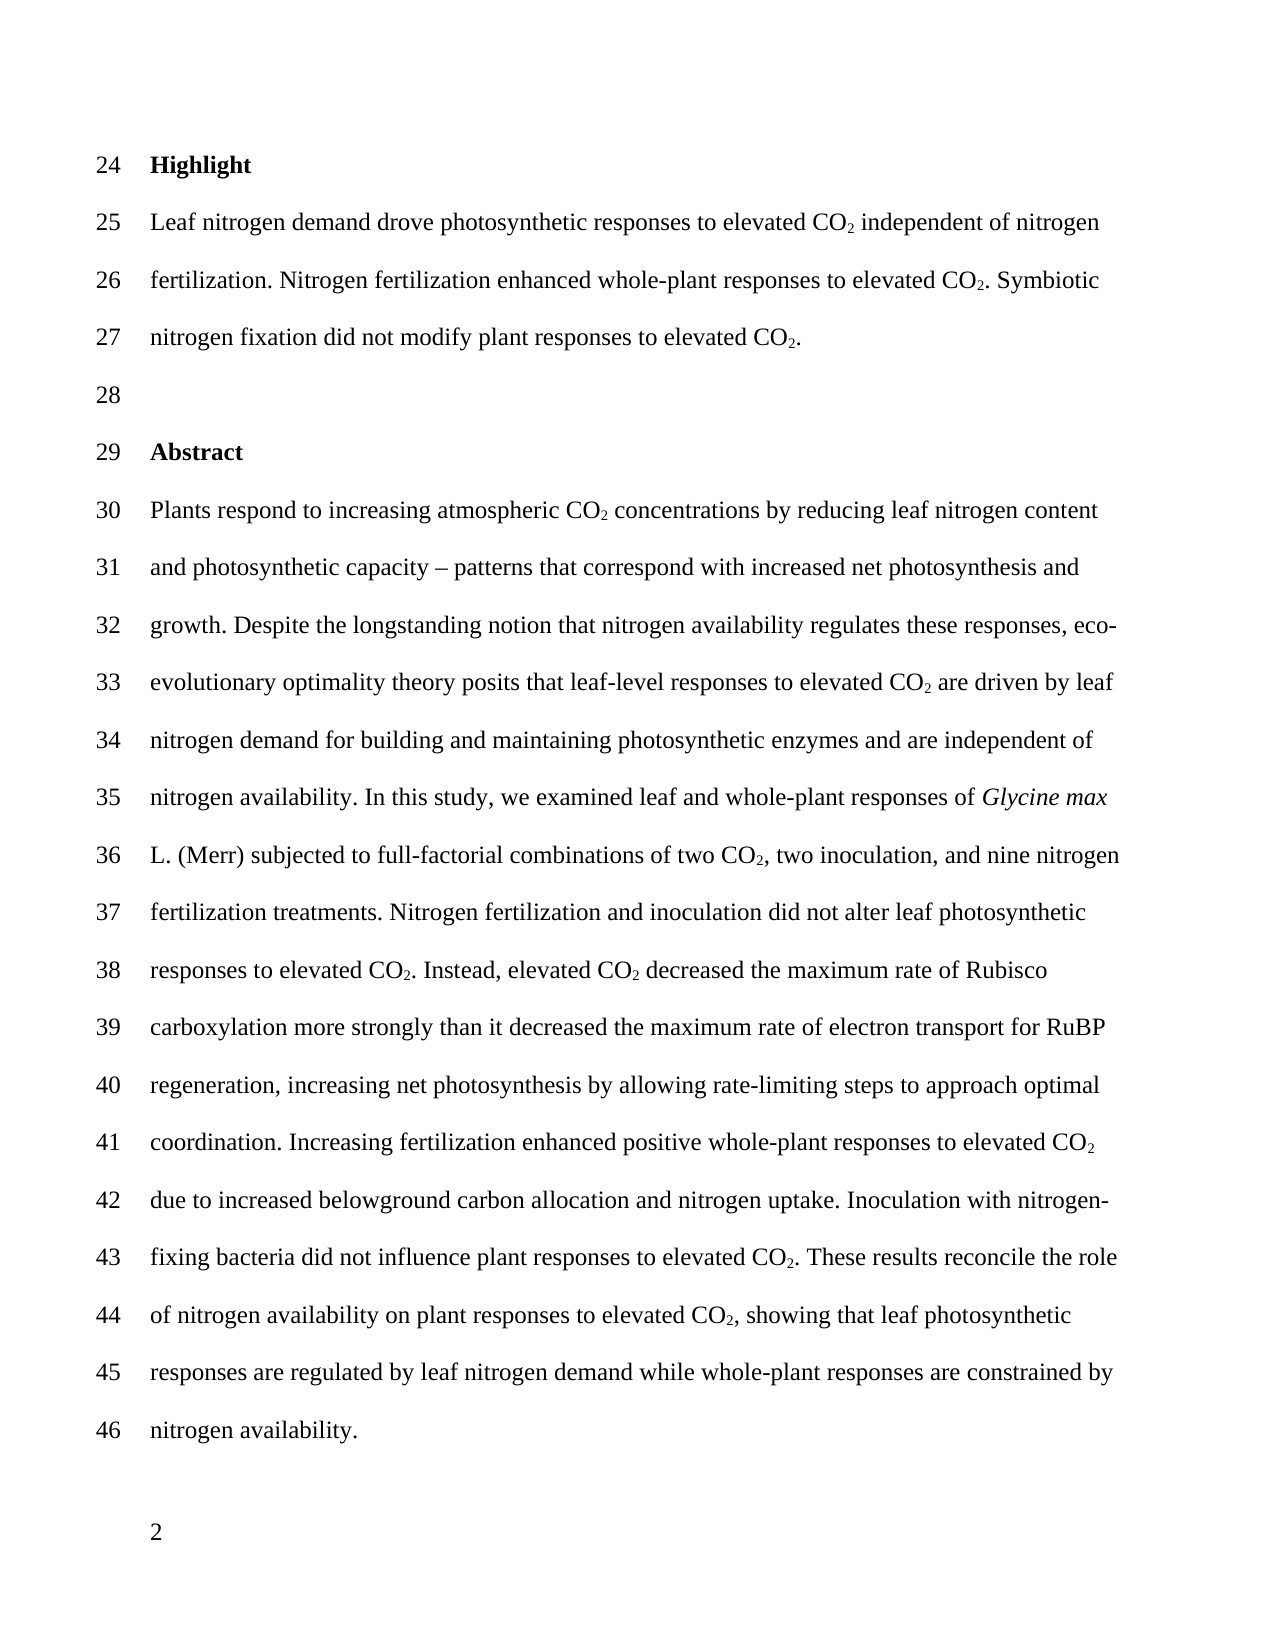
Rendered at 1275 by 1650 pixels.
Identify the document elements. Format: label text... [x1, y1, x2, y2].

text Leaf nitrogen demand drove photosynthetic responses to elevated CO2 independent of nitrogen fertilization. Nitrogen fertilization enhanced whole-plant responses to elevated CO2. Symbiotic nitrogen fixation did not modify plant responses to elevated CO2. [150, 207, 1125, 351]
text Plants respond to increasing atmospheric CO2 concentrations by reducing leaf nitrogen content and photosynthetic capacity – patterns that correspond with increased net photosynthesis and growth. Despite the longstanding notion that nitrogen availability regulates these responses, eco-evolutionary optimality theory posits that leaf-level responses to elevated CO2 are driven by leaf nitrogen demand for building and maintaining photosynthetic enzymes and are independent of nitrogen availability. In this study, we examined leaf and whole-plant responses of Glycine max L. (Merr) subjected to full-factorial combinations of two CO2, two inoculation, and nine nitrogen fertilization treatments. Nitrogen fertilization and inoculation did not alter leaf photosynthetic responses to elevated CO2. Instead, elevated CO2 decreased the maximum rate of Rubisco carboxylation more strongly than it decreased the maximum rate of electron transport for RuBP regeneration, increasing net photosynthesis by allowing rate-limiting steps to approach optimal coordination. Increasing fertilization enhanced positive whole-plant responses to elevated CO2 due to increased belowground carbon allocation and nitrogen uptake. Inoculation with nitrogen-fixing bacteria did not influence plant responses to elevated CO2. These results reconcile the role of nitrogen availability on plant responses to elevated CO2, showing that leaf photosynthetic responses are regulated by leaf nitrogen demand while whole-plant responses are constrained by nitrogen availability. [150, 495, 1125, 1444]
text Highlight [150, 150, 1125, 179]
text Abstract [150, 437, 1125, 466]
